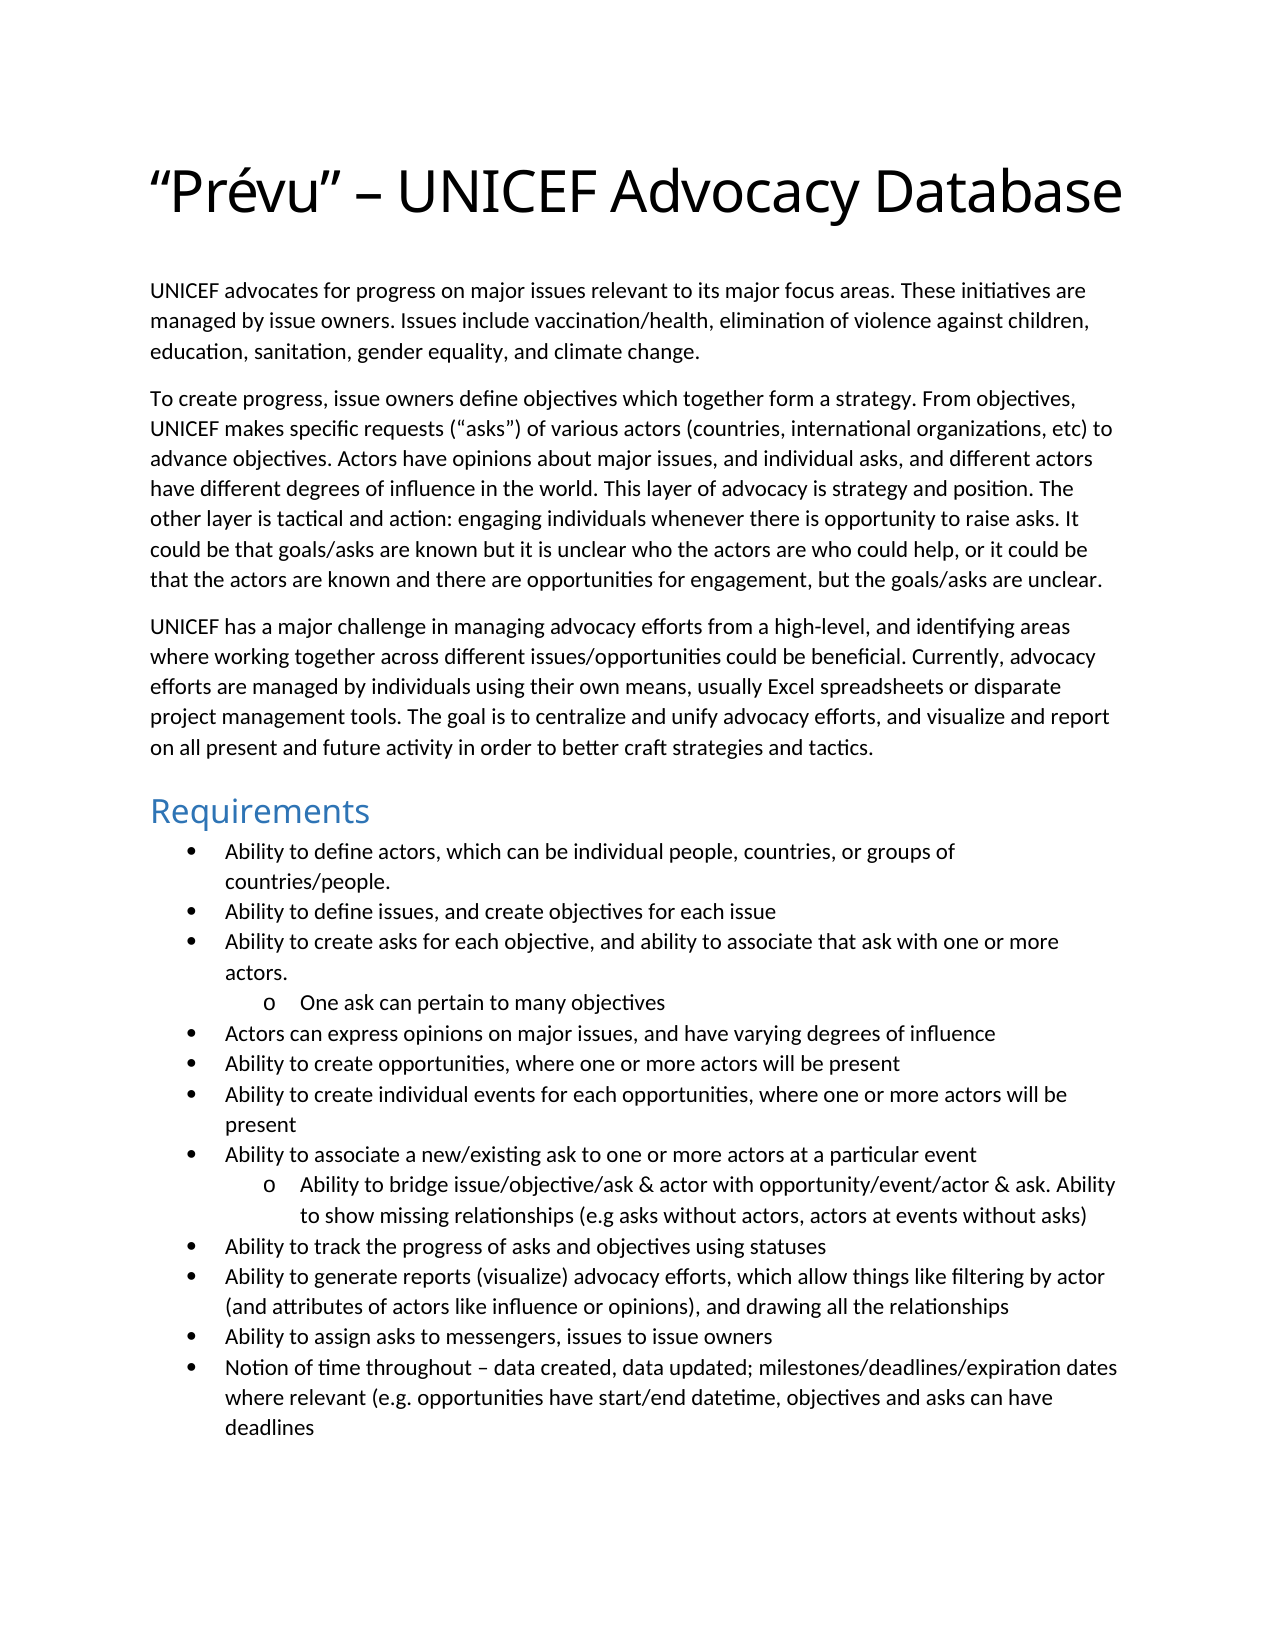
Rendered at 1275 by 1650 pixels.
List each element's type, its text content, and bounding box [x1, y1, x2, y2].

list Ability to bridge issue/objective/ask & actor with opportunity/event/actor & ask. Ability to show missing relationships (e.g asks without actors, actors at events without asks) [262, 1170, 1125, 1230]
list Ability to create individual events for each opportunities, where one or more actors will be present [187, 1080, 1125, 1138]
text UNICEF advocates for progress on major issues relevant to its major focus areas. These initiatives are managed by issue owners. Issues include vaccination/health, elimination of violence against children, education, sanitation, gender equality, and climate change. [150, 276, 1125, 365]
text UNICEF has a major challenge in managing advocacy efforts from a high-level, and identifying areas where working together across different issues/opportunities could be beneficial. Currently, advocacy efforts are managed by individuals using their own means, usually Excel spreadsheets or disparate project management tools. The goal is to centralize and unify advocacy efforts, and visualize and report on all present and future activity in order to better craft strategies and tactics. [150, 612, 1125, 761]
list Ability to assign asks to messengers, issues to issue owners [187, 1322, 1125, 1351]
title “Prévu” – UNICEF Advocacy Database [150, 150, 1125, 229]
list Notion of time throughout – data created, data updated; milestones/deadlines/expiration dates where relevant (e.g. opportunities have start/end datetime, objectives and asks can have deadlines [187, 1353, 1125, 1441]
list Actors can express opinions on major issues, and have varying degrees of influence [187, 1019, 1125, 1047]
list Ability to track the progress of asks and objectives using statuses [187, 1232, 1125, 1260]
list Ability to define actors, which can be individual people, countries, or groups of countries/people. [187, 837, 1125, 895]
subtitle Requirements [150, 788, 1125, 833]
list Ability to define issues, and create objectives for each issue [187, 897, 1125, 925]
list Ability to create asks for each objective, and ability to associate that ask with one or more actors. [187, 927, 1125, 986]
list One ask can pertain to many objectives [262, 988, 1125, 1017]
list Ability to create opportunities, where one or more actors will be present [187, 1049, 1125, 1077]
list Ability to generate reports (visualize) advocacy efforts, which allow things like filtering by actor (and attributes of actors like influence or opinions), and drawing all the relationships [187, 1262, 1125, 1320]
text To create progress, issue owners define objectives which together form a strategy. From objectives, UNICEF makes specific requests (“asks”) of various actors (countries, international organizations, etc) to advance objectives. Actors have opinions about major issues, and individual asks, and different actors have different degrees of influence in the world. This layer of advocacy is strategy and position. The other layer is tactical and action: engaging individuals whenever there is opportunity to raise asks. It could be that goals/asks are known but it is unclear who the actors are who could help, or it could be that the actors are known and there are opportunities for engagement, but the goals/asks are unclear. [150, 384, 1125, 593]
list Ability to associate a new/existing ask to one or more actors at a particular event [187, 1140, 1125, 1168]
